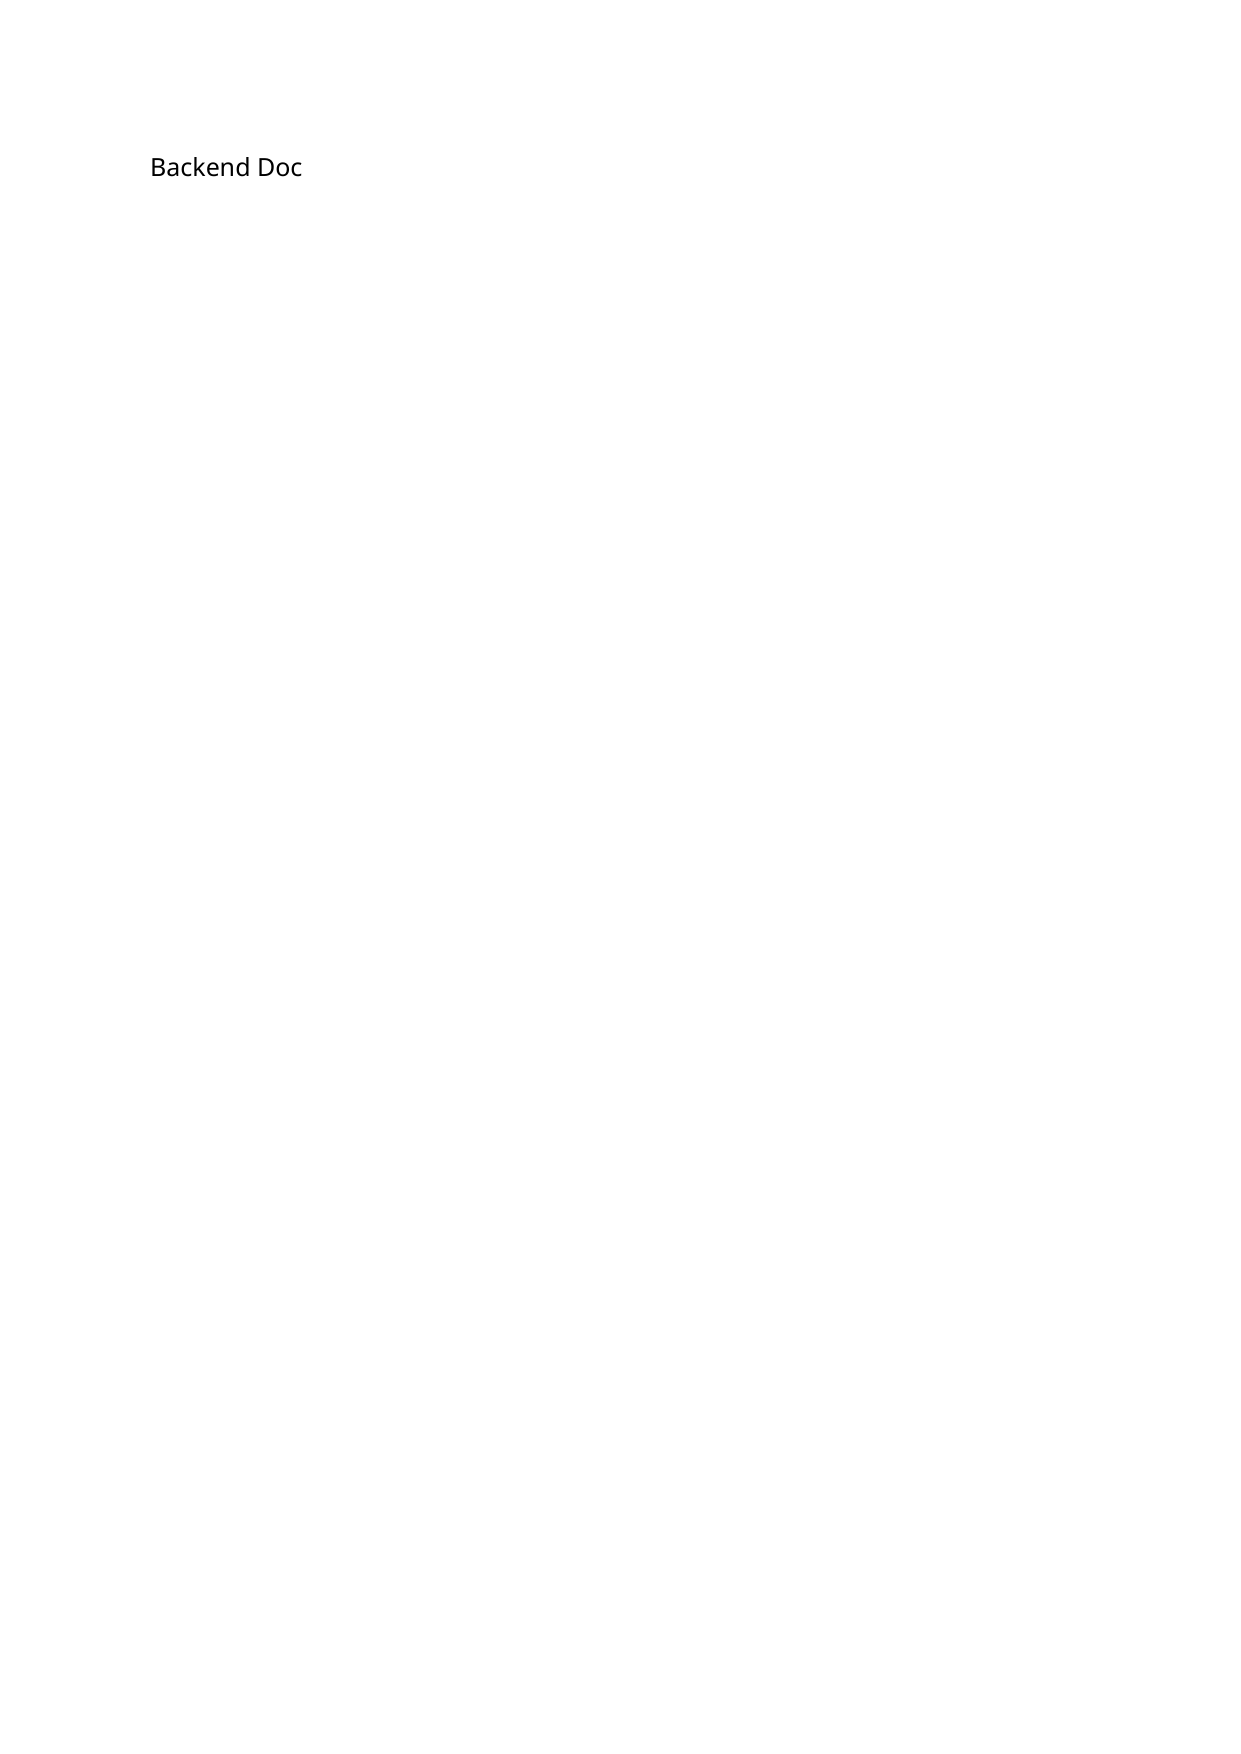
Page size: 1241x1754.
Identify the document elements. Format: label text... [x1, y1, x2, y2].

text Backend Doc [150, 150, 1090, 184]
